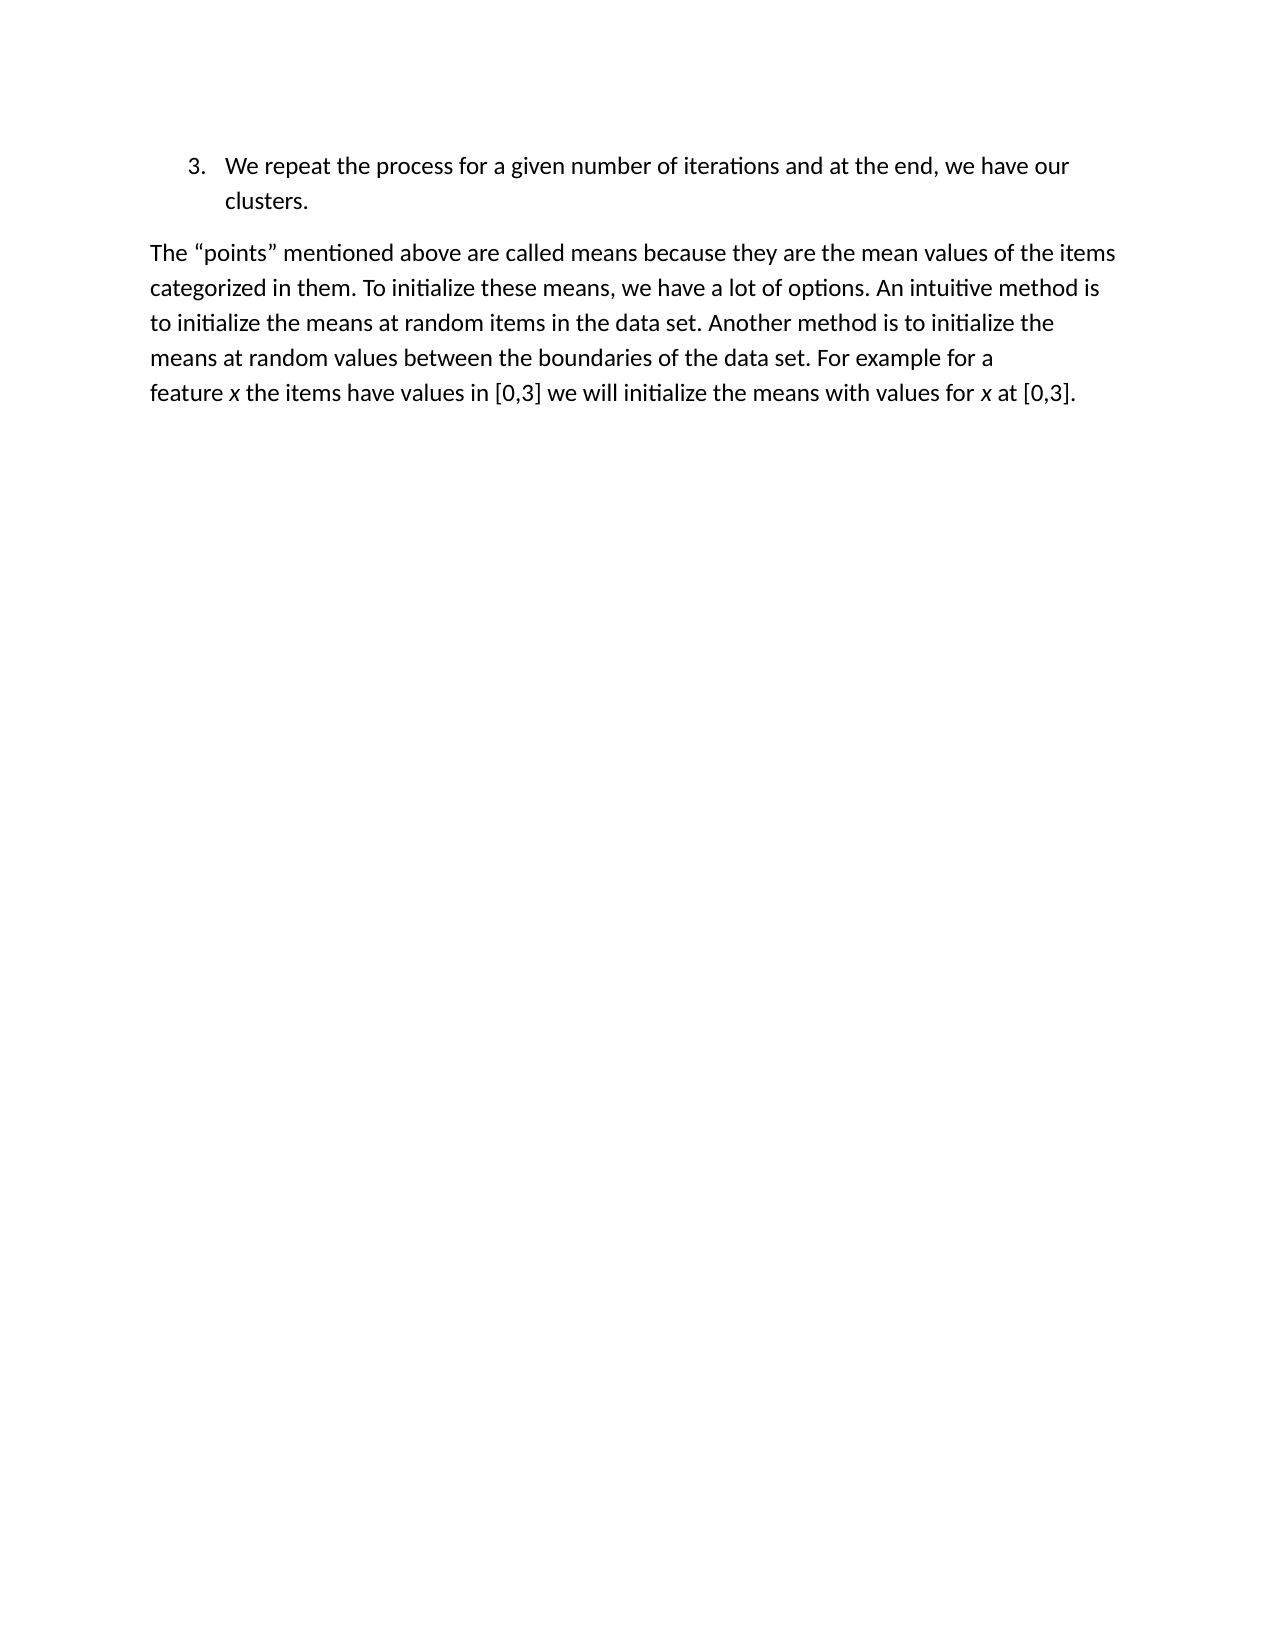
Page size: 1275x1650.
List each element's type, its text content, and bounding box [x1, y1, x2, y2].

text The “points” mentioned above are called means because they are the mean values of the items categorized in them. To initialize these means, we have a lot of options. An intuitive method is to initialize the means at random items in the data set. Another method is to initialize the means at random values between the boundaries of the data set. For example for a feature x the items have values in [0,3] we will initialize the means with values for x at [0,3]. [150, 237, 1125, 407]
list We repeat the process for a given number of iterations and at the end, we have our clusters. [187, 150, 1125, 216]
